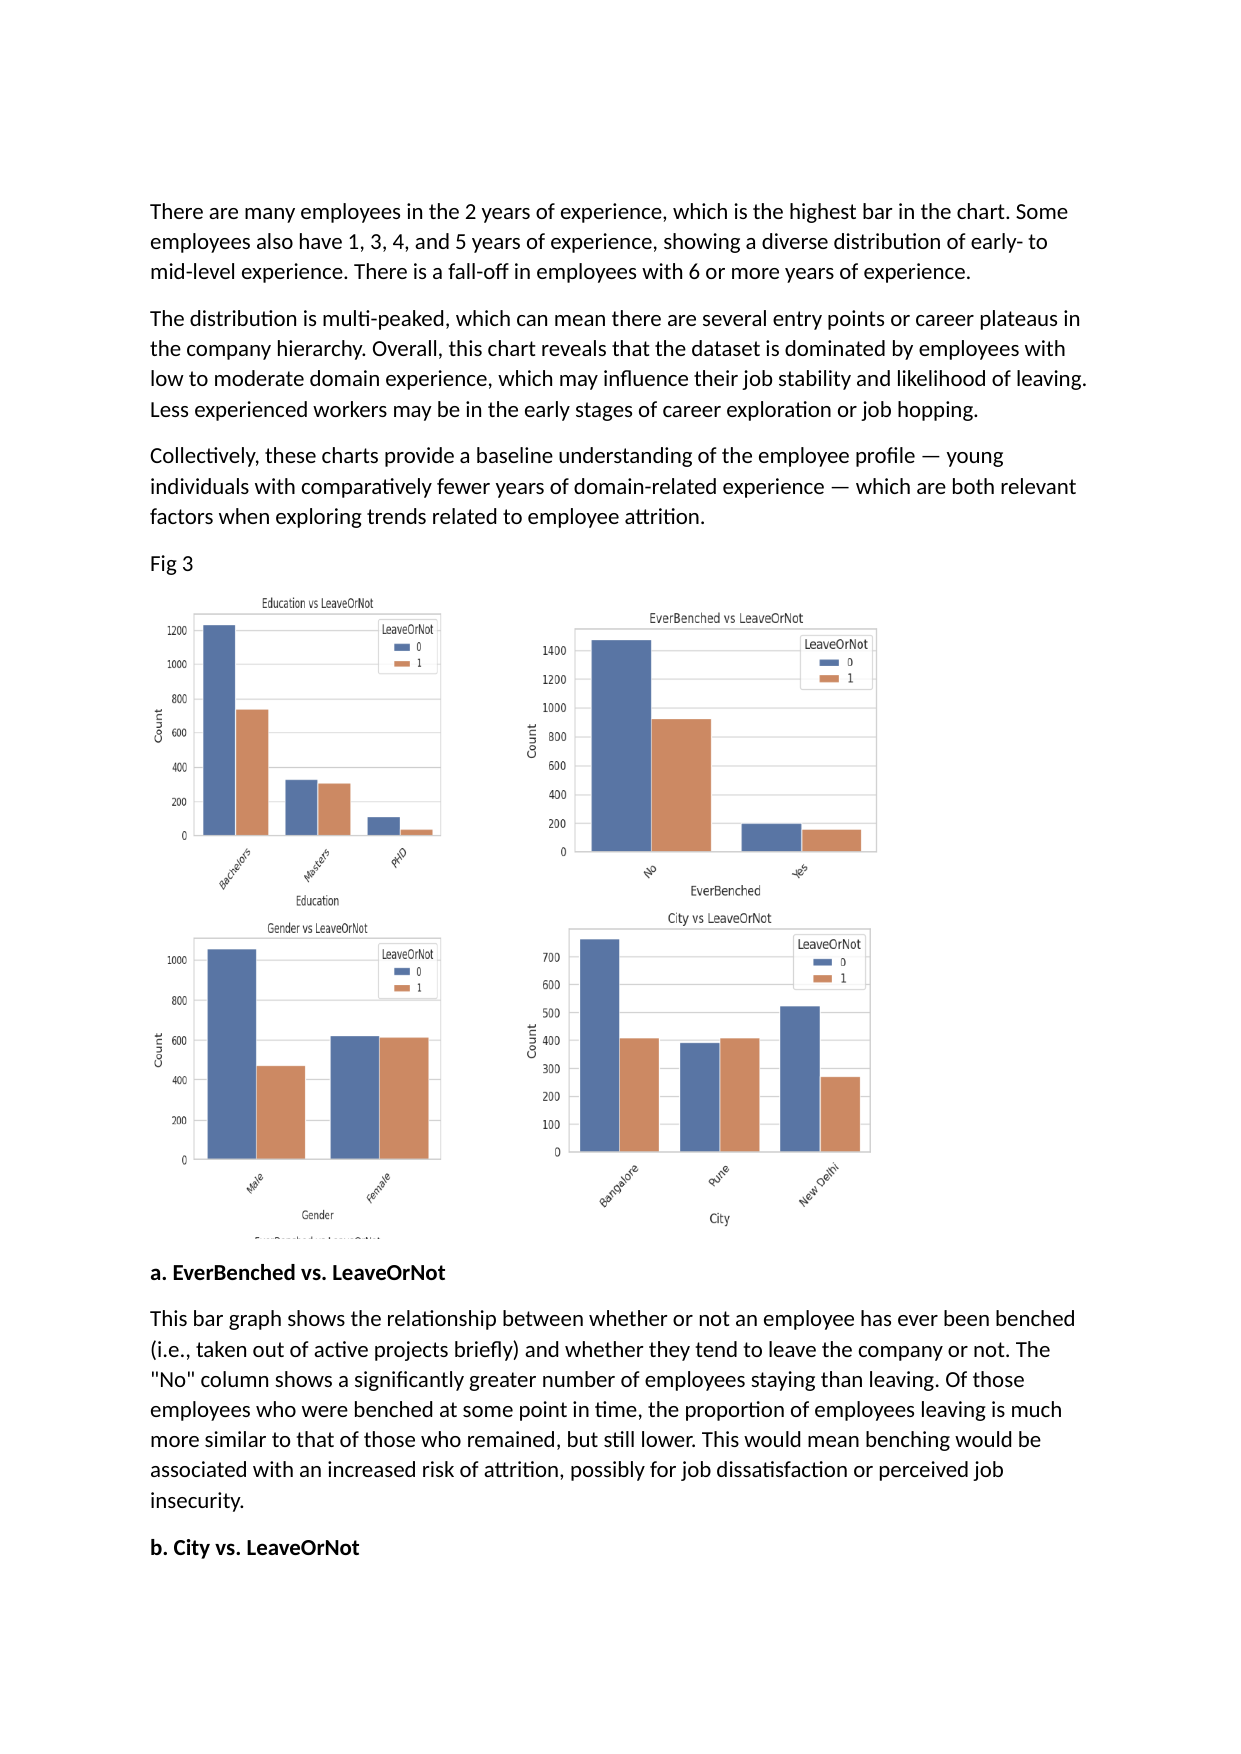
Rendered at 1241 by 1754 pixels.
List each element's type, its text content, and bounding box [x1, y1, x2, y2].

picture [150, 595, 520, 1239]
text Collectively, these charts provide a baseline understanding of the employee profile — young individuals with comparatively fewer years of domain-related experience — which are both relevant factors when exploring trends related to employee attrition. [150, 442, 1090, 530]
text Fig 3 [150, 549, 1090, 577]
text The distribution is multi-peaked, which can mean there are several entry points or career plateaus in the company hierarchy. Overall, this chart reveals that the dataset is dominated by employees with low to moderate domain experience, which may influence their job stability and likelihood of leaving. Less experienced workers may be in the early stages of career exploration or job hopping. [150, 304, 1090, 423]
picture [524, 611, 937, 1239]
text b. City vs. LeaveOrNot [150, 1533, 1090, 1561]
text a. EverBenched vs. LeaveOrNot [150, 1258, 1090, 1286]
text This bar graph shows the relationship between whether or not an employee has ever been benched (i.e., taken out of active projects briefly) and whether they tend to leave the company or not. The "No" column shows a significantly greater number of employees staying than leaving. Of those employees who were benched at some point in time, the proportion of employees leaving is much more similar to that of those who remained, but still lower. This would mean benching would be associated with an increased risk of attrition, possibly for job dissatisfaction or perceived job insecurity. [150, 1304, 1090, 1514]
text There are many employees in the 2 years of experience, which is the highest bar in the chart. Some employees also have 1, 3, 4, and 5 years of experience, showing a diverse distribution of early- to mid-level experience. There is a fall-off in employees with 6 or more years of experience. [150, 197, 1090, 285]
